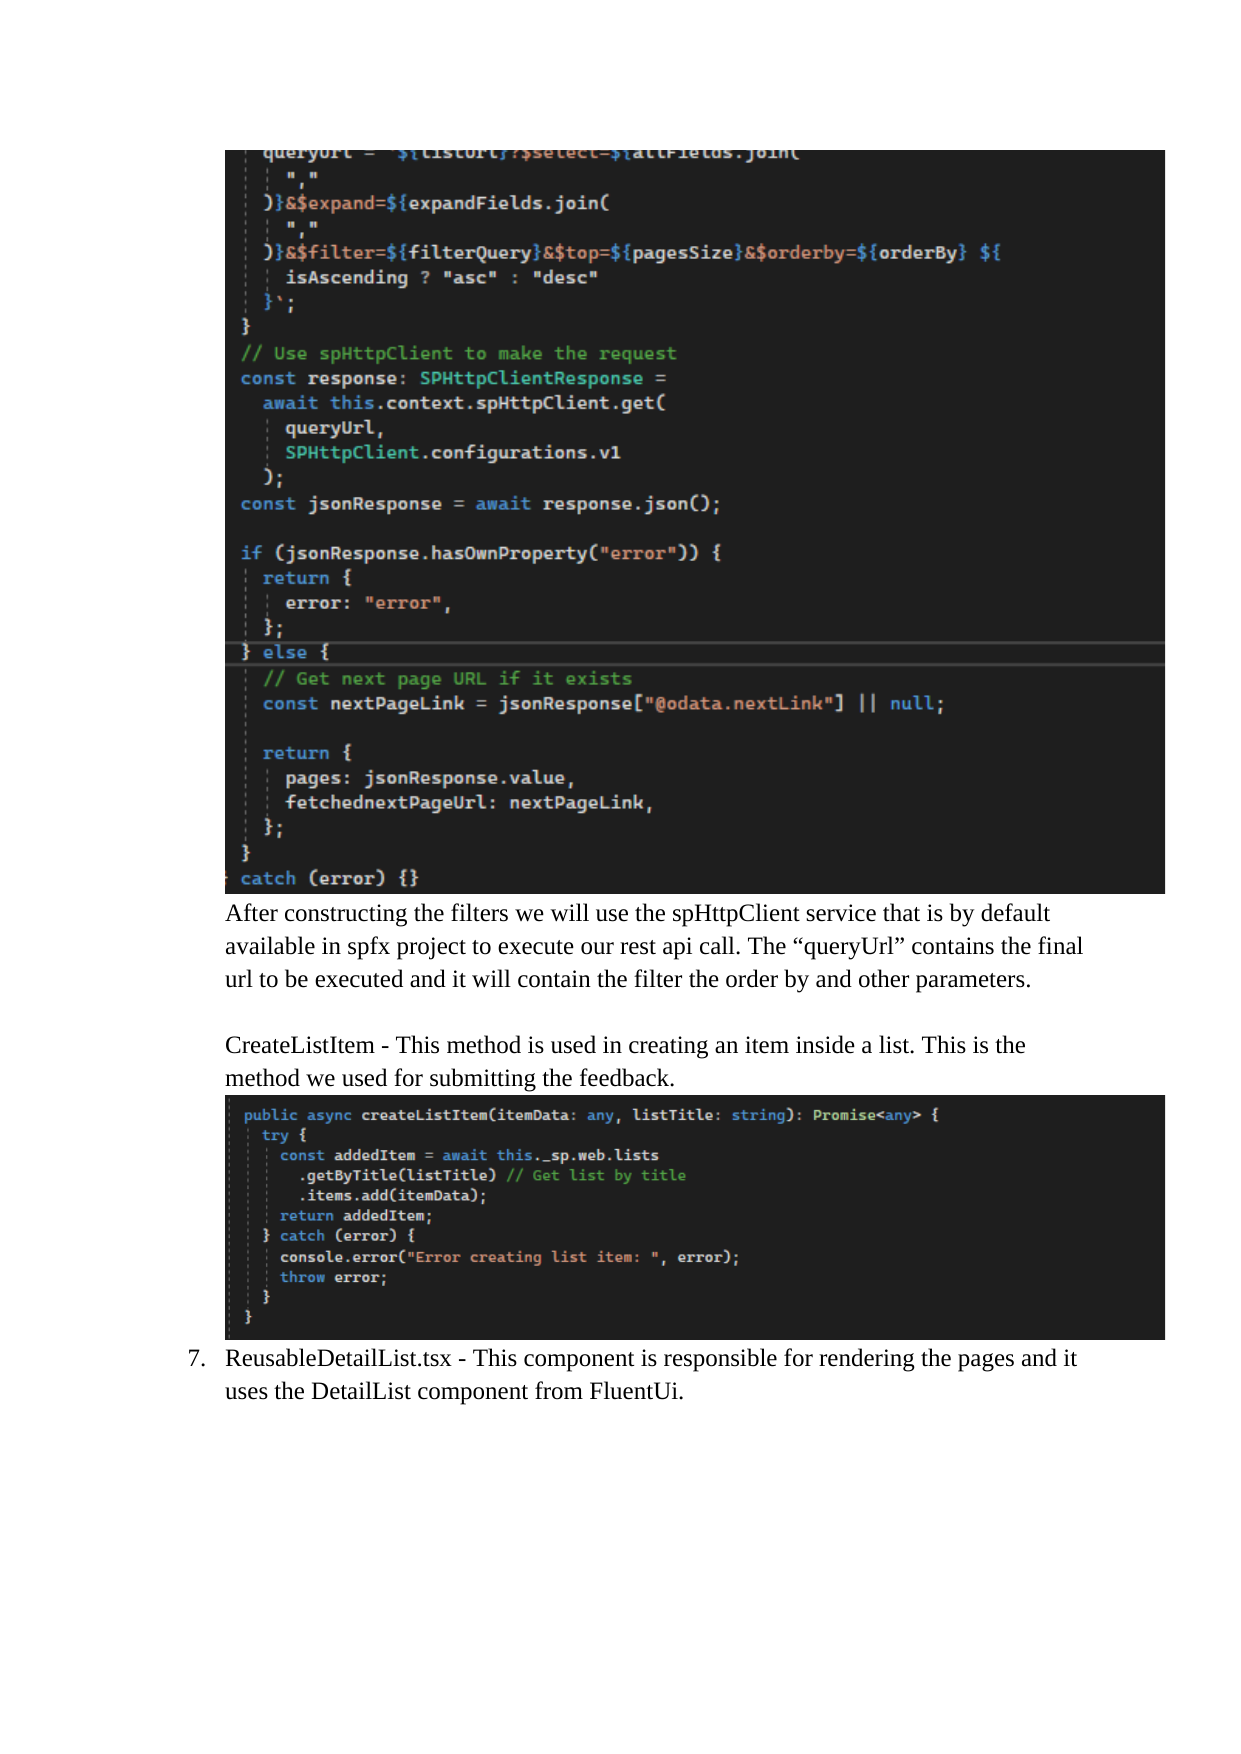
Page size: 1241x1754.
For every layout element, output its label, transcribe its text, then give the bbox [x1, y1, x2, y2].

picture [225, 1095, 1166, 1340]
picture [225, 150, 1166, 894]
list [187, 1343, 1090, 1405]
